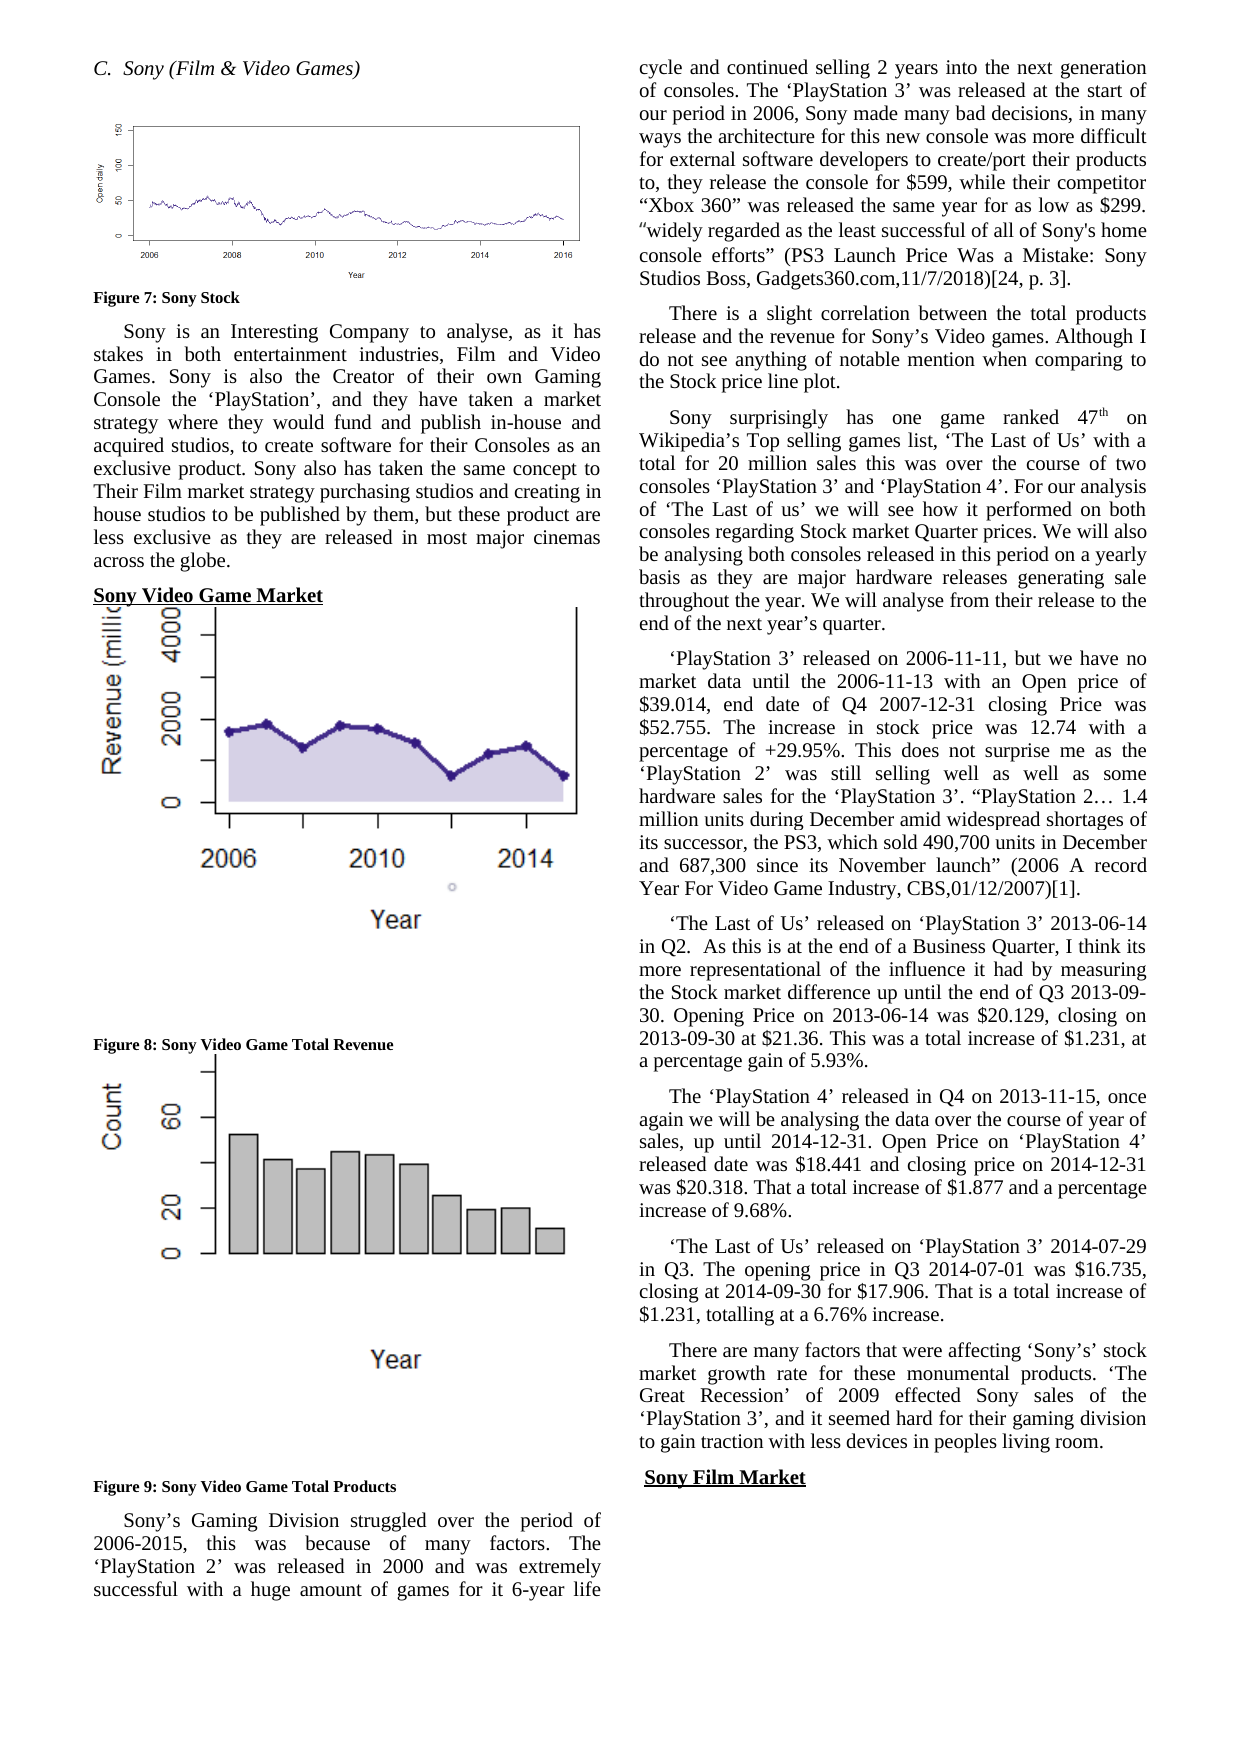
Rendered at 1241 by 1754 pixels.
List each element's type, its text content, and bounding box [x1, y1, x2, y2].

text Sony surprisingly has one game ranked 47th on Wikipedia’s Top selling games list, ‘The Last of Us’ with a total for 20 million sales this was over the course of two consoles ‘PlayStation 3’ and ‘PlayStation 4’. For our analysis of ‘The Last of us’ we will see how it performed on both consoles regarding Stock market Quarter prices. We will also be analysing both consoles released in this period on a yearly basis as they are major hardware releases generating sale throughout the year. We will analyse from their release to the end of the next year’s quarter. [639, 406, 1147, 635]
picture [93, 1054, 573, 1386]
picture [93, 607, 587, 943]
text Figure 7: Sony Stock [93, 289, 601, 307]
text ‘The Last of Us’ released on ‘PlayStation 3’ 2013-06-14 in Q2. As this is at the end of a Business Quarter, I think its more representational of the influence it had by measuring the Stock market difference up until the end of Q3 2013-09-30. Opening Price on 2013-06-14 was $20.129, closing on 2013-09-30 at $21.36. This was a total increase of $1.231, at a percentage gain of 5.93%. [639, 912, 1147, 1072]
picture [93, 86, 600, 290]
text Sony Video Game Market [93, 584, 601, 607]
text ‘PlayStation 3’ released on 2006-11-11, but we have no market data until the 2006-11-13 with an Open price of $39.014, end date of Q4 2007-12-31 closing Price was $52.755. The increase in stock price was 12.74 with a percentage of +29.95%. This does not surprise me as the ‘PlayStation 2’ was still selling well as well as some hardware sales for the ‘PlayStation 3’. “PlayStation 2… 1.4 million units during December amid widespread shortages of its successor, the PS3, which sold 490,700 units in December and 687,300 since its November launch” (2006 A record Year For Video Game Industry, CBS,01/12/2007)[1]. [639, 648, 1147, 807]
text The ‘PlayStation 4’ released in Q4 on 2013-11-15, once again we will be analysing the data over the course of year of sales, up until 2014-12-31. Open Price on ‘PlayStation 4’ released date was $18.441 and closing price on 2014-12-31 was $20.318. That a total increase of $1.877 and a percentage increase of 9.68%. [639, 1085, 1147, 1222]
text There is a slight correlation between the total products release and the revenue for Sony’s Video games. Although I do not see anything of notable mention when comparing to the Stock price line plot. [639, 302, 1147, 393]
text Figure 8: Sony Video Game Total Revenue [93, 1036, 601, 1054]
text ‘The Last of Us’ released on ‘PlayStation 3’ 2014-07-29 in Q3. The opening price in Q3 2014-07-01 was $16.735, closing at 2014-09-30 for $17.906. That is a total increase of $1.231, totalling at a 6.76% increase. [639, 1235, 1147, 1326]
text Figure 9: Sony Video Game Total Products [93, 1478, 601, 1496]
text Sony Film Market [639, 1466, 1147, 1489]
text Sony is an Interesting Company to analyse, as it has stakes in both entertainment industries, Film and Video Games. Sony is also the Creator of their own Gaming Console the ‘PlayStation’, and they have taken a market strategy where they would fund and publish in-house and acquired studios, to create software for their Consoles as an exclusive product. Sony also has taken the same concept to Their Film market strategy purchasing studios and creating in house studios to be published by them, but these product are less exclusive as they are released in most major cinemas across the globe. [93, 320, 601, 572]
text There are many factors that were affecting ‘Sony’s’ stock market growth rate for these monumental products. ‘The Great Recession’ of 2009 effected Sony sales of the ‘PlayStation 3’, and it seemed hard for their gaming division to gain traction with less devices in peoples living room. [639, 1339, 1147, 1453]
subtitle Sony (Film & Video Games) [93, 56, 601, 80]
text Sony’s Gaming Division struggled over the period of 2006-2015, this was because of many factors. The ‘PlayStation 2’ was released in 2000 and was extremely successful with a huge amount of games for it 6-year life cycle and continued selling 2 years into the next generation of consoles. The ‘PlayStation 3’ was released at the start of our period in 2006, Sony made many bad decisions, in many ways the architecture for this new console was more difficult for external software developers to create/port their products to, they release the console for $599, while their competitor “Xbox 360” was released the same year for as low as $299. “widely regarded as the least successful of all of Sony's home console efforts” (PS3 Launch Price Was a Mistake: Sony Studios Boss, Gadgets360.com,11/7/2018)[24, p. 3]. [639, 56, 1147, 218]
